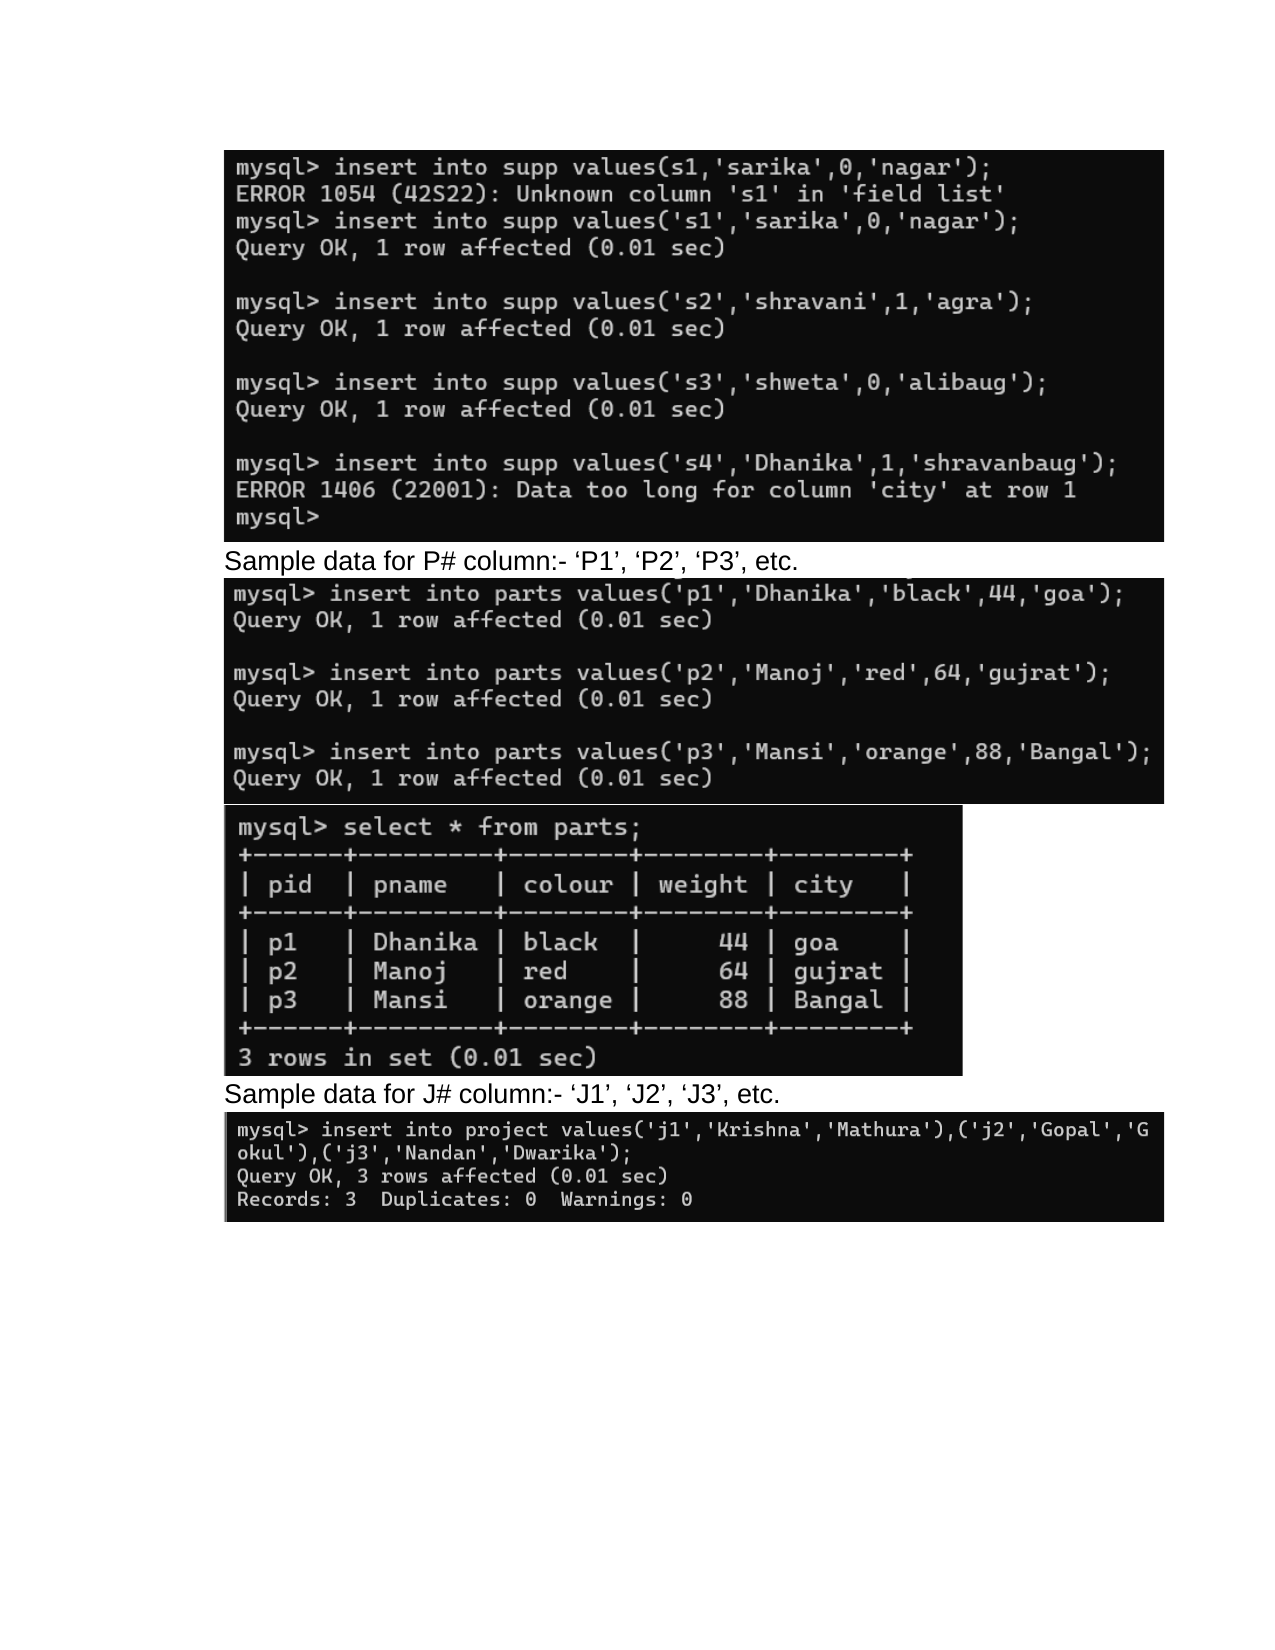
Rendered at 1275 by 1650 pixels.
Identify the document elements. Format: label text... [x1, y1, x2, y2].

picture [223, 805, 963, 1076]
list Sample data for P# column:- ‘P1’, ‘P2’, ‘P3’, etc. [224, 544, 1125, 576]
picture [223, 150, 1165, 542]
picture [223, 1112, 1165, 1222]
picture [223, 578, 1165, 804]
list Sample data for J# column:- ‘J1’, ‘J2’, ‘J3’, etc. [224, 1078, 1125, 1109]
